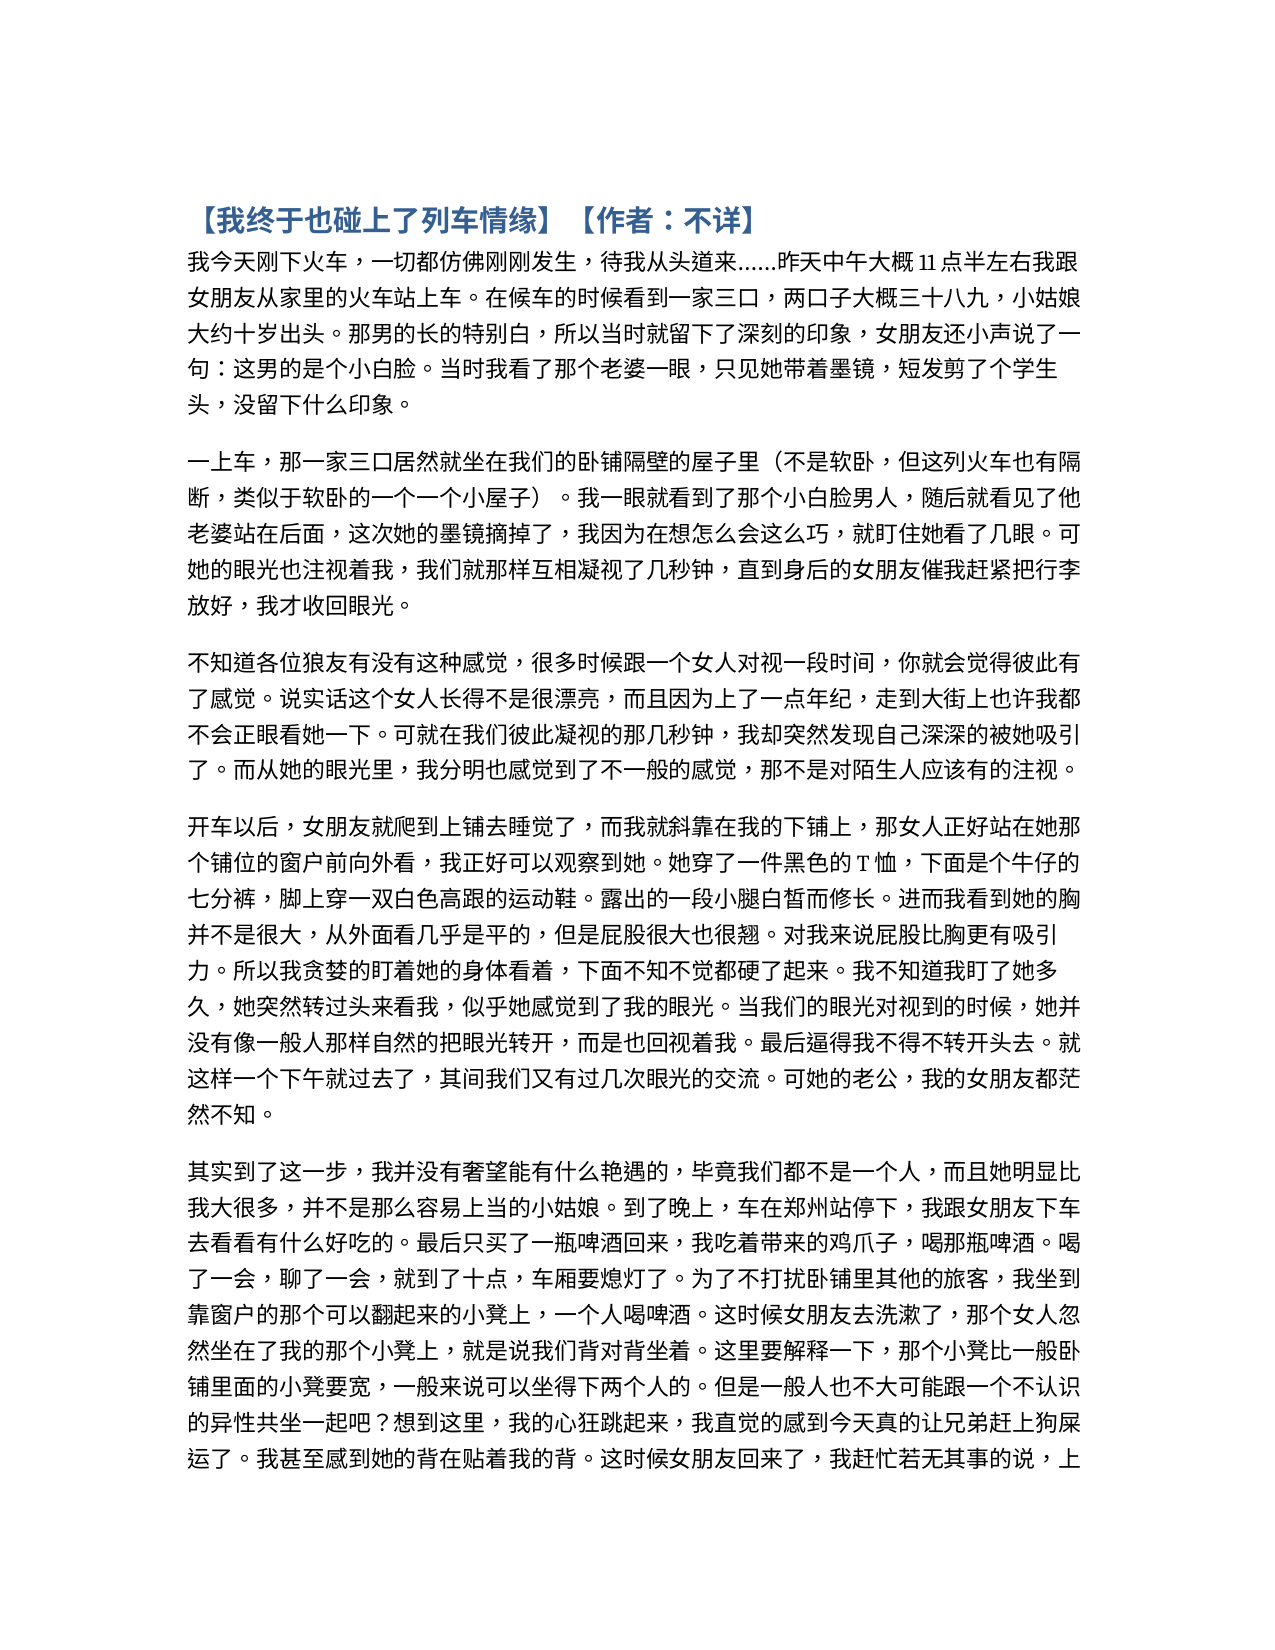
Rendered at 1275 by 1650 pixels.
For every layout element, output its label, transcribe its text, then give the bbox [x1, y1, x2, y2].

subtitle 【我终于也碰上了列车情缘】【作者：不详】 [187, 200, 1087, 240]
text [187, 1156, 1087, 1474]
text 不知道各位狼友有没有这种感觉，很多时候跟一个女人对视一段时间，你就会觉得彼此有了感觉。说实话这个女人长得不是很漂亮，而且因为上了一点年纪，走到大街上也许我都不会正眼看她一下。可就在我们彼此凝视的那几秒钟，我却突然发现自己深深的被她吸引了。而从她的眼光里，我分明也感觉到了不一般的感觉，那不是对陌生人应该有的注视。 [187, 647, 1087, 786]
text 开车以后，女朋友就爬到上铺去睡觉了，而我就斜靠在我的下铺上，那女人正好站在她那个铺位的窗户前向外看，我正好可以观察到她。她穿了一件黑色的T恤，下面是个牛仔的七分裤，脚上穿一双白色高跟的运动鞋。露出的一段小腿白皙而修长。进而我看到她的胸并不是很大，从外面看几乎是平的，但是屁股很大也很翘。对我来说屁股比胸更有吸引力。所以我贪婪的盯着她的身体看着，下面不知不觉都硬了起来。我不知道我盯了她多久，她突然转过头来看我，似乎她感觉到了我的眼光。当我们的眼光对视到的时候，她并没有像一般人那样自然的把眼光转开，而是也回视着我。最后逼得我不得不转开头去。就这样一个下午就过去了，其间我们又有过几次眼光的交流。可她的老公，我的女朋友都茫然不知。 [187, 811, 1087, 1130]
text 我今天刚下火车，一切都仿佛刚刚发生，待我从头道来……昨天中午大概11点半左右我跟女朋友从家里的火车站上车。在候车的时候看到一家三口，两口子大概三十八九，小姑娘大约十岁出头。那男的长的特别白，所以当时就留下了深刻的印象，女朋友还小声说了一句：这男的是个小白脸。当时我看了那个老婆一眼，只见她带着墨镜，短发剪了个学生头，没留下什么印象。 [187, 246, 1087, 421]
text 一上车，那一家三口居然就坐在我们的卧铺隔壁的屋子里（不是软卧，但这列火车也有隔断，类似于软卧的一个一个小屋子）。我一眼就看到了那个小白脸男人，随后就看见了他老婆站在后面，这次她的墨镜摘掉了，我因为在想怎么会这么巧，就盯住她看了几眼。可她的眼光也注视着我，我们就那样互相凝视了几秒钟，直到身后的女朋友催我赶紧把行李放好，我才收回眼光。 [187, 446, 1087, 621]
